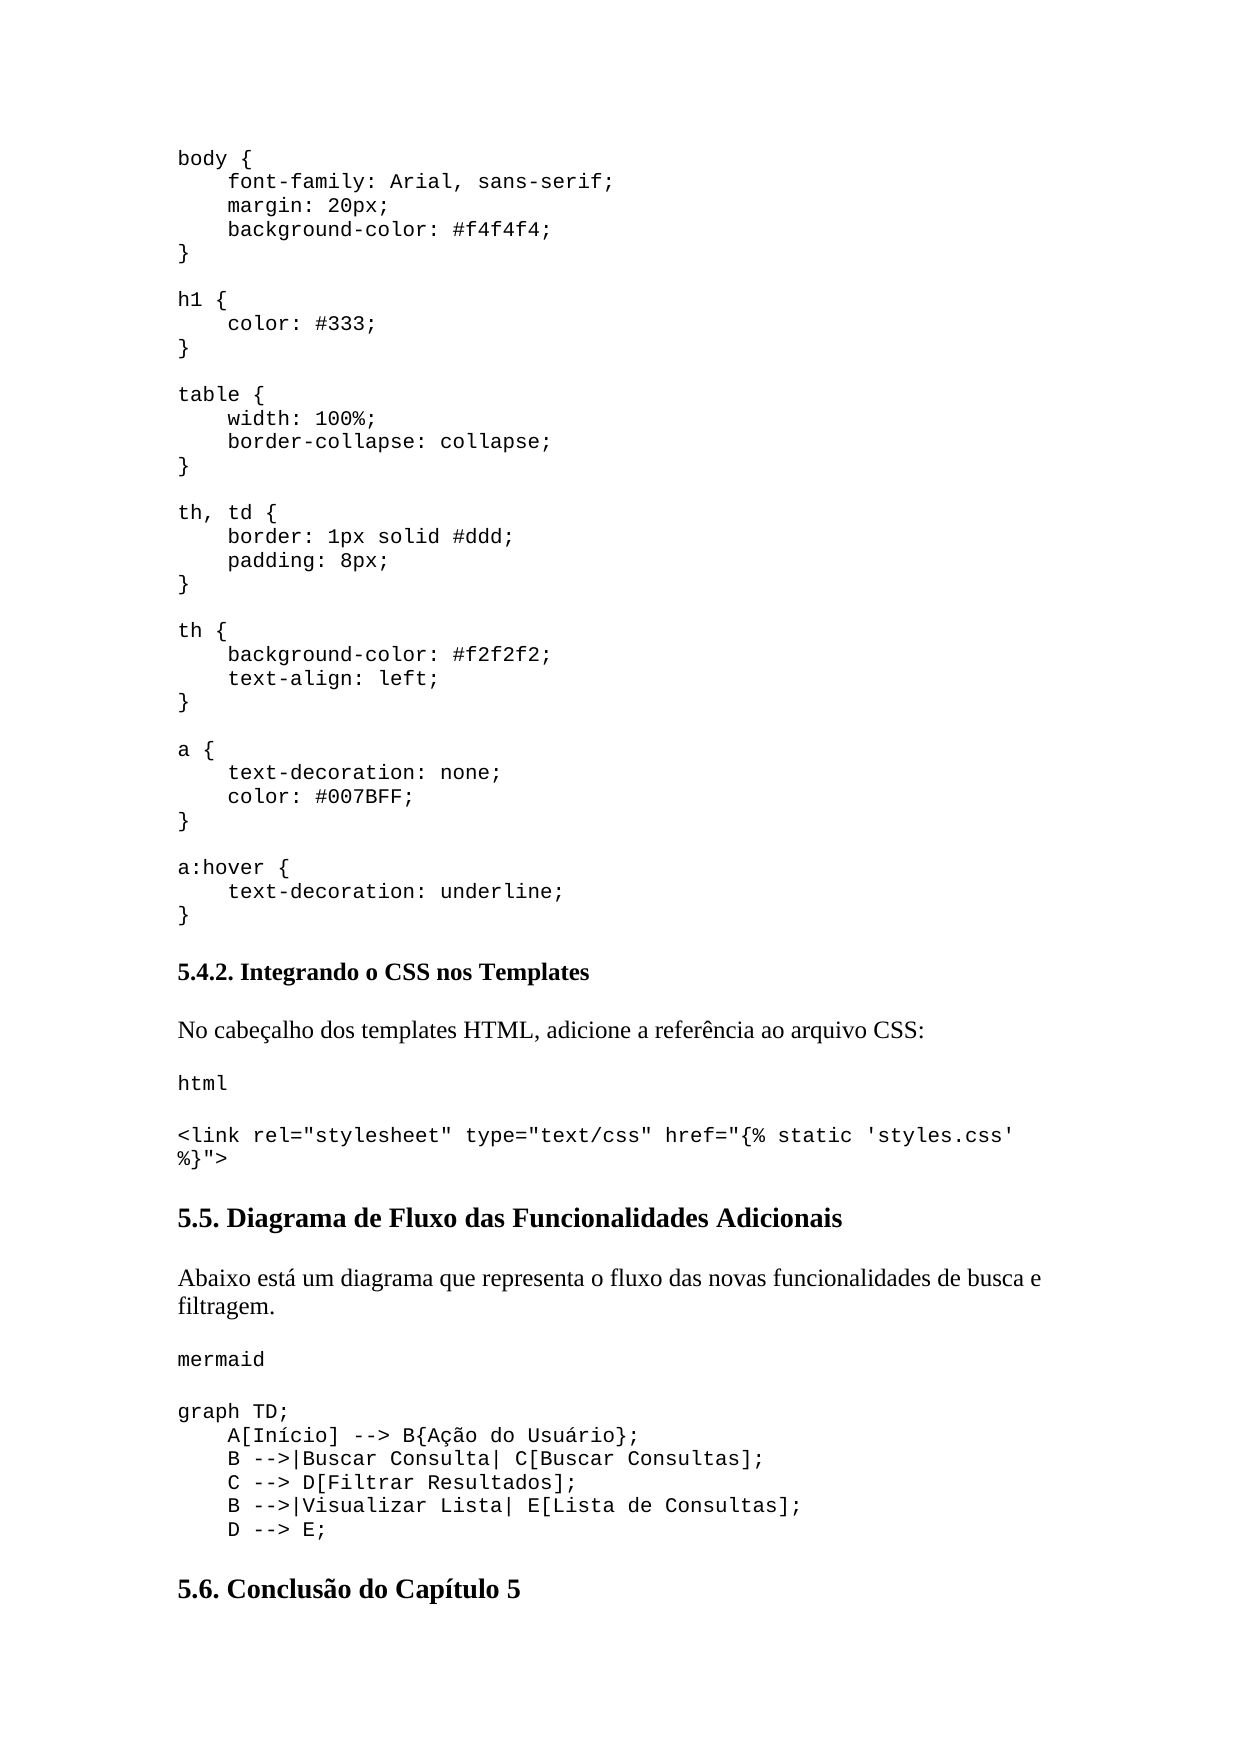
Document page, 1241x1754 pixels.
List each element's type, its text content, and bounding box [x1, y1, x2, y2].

text <link rel="stylesheet" type="text/css" href="{% static 'styles.css' %}"> [177, 1124, 1063, 1172]
text h1 { [177, 289, 1063, 313]
text color: #333; [177, 313, 1063, 337]
text C --> D[Filtrar Resultados]; [177, 1472, 1063, 1496]
text text-decoration: none; [177, 762, 1063, 786]
text border-collapse: collapse; [177, 431, 1063, 455]
text body { [177, 148, 1063, 171]
text text-decoration: underline; [177, 881, 1063, 904]
text B -->|Buscar Consulta| C[Buscar Consultas]; [177, 1448, 1063, 1472]
text } [177, 573, 1063, 597]
text } [177, 337, 1063, 360]
text 5.4.2. Integrando o CSS nos Templates [177, 957, 1063, 986]
text } [177, 691, 1063, 715]
text html [177, 1073, 1063, 1097]
text D --> E; [177, 1519, 1063, 1543]
text font-family: Arial, sans-serif; [177, 171, 1063, 195]
text table { [177, 384, 1063, 408]
text margin: 20px; [177, 195, 1063, 218]
text } [177, 455, 1063, 479]
text padding: 8px; [177, 549, 1063, 573]
text border: 1px solid #ddd; [177, 526, 1063, 549]
text a { [177, 739, 1063, 762]
text background-color: #f4f4f4; [177, 218, 1063, 242]
text color: #007BFF; [177, 786, 1063, 810]
text A[Início] --> B{Ação do Usuário}; [177, 1424, 1063, 1448]
text text-align: left; [177, 668, 1063, 691]
text th, td { [177, 502, 1063, 526]
text No cabeçalho dos templates HTML, adicione a referência ao arquivo CSS: [177, 1015, 1063, 1044]
text 5.5. Diagrama de Fluxo das Funcionalidades Adicionais [177, 1201, 1063, 1233]
text } [177, 242, 1063, 266]
text th { [177, 621, 1063, 644]
text } [177, 810, 1063, 833]
text Abaixo está um diagrama que representa o fluxo das novas funcionalidades de busca e filtragem. [177, 1263, 1063, 1320]
text a:hover { [177, 857, 1063, 881]
text B -->|Visualizar Lista| E[Lista de Consultas]; [177, 1496, 1063, 1519]
text mermaid [177, 1349, 1063, 1373]
text } [177, 904, 1063, 928]
text width: 100%; [177, 408, 1063, 431]
text background-color: #f2f2f2; [177, 644, 1063, 668]
text graph TD; [177, 1401, 1063, 1424]
text 5.6. Conclusão do Capítulo 5 [177, 1572, 1063, 1604]
